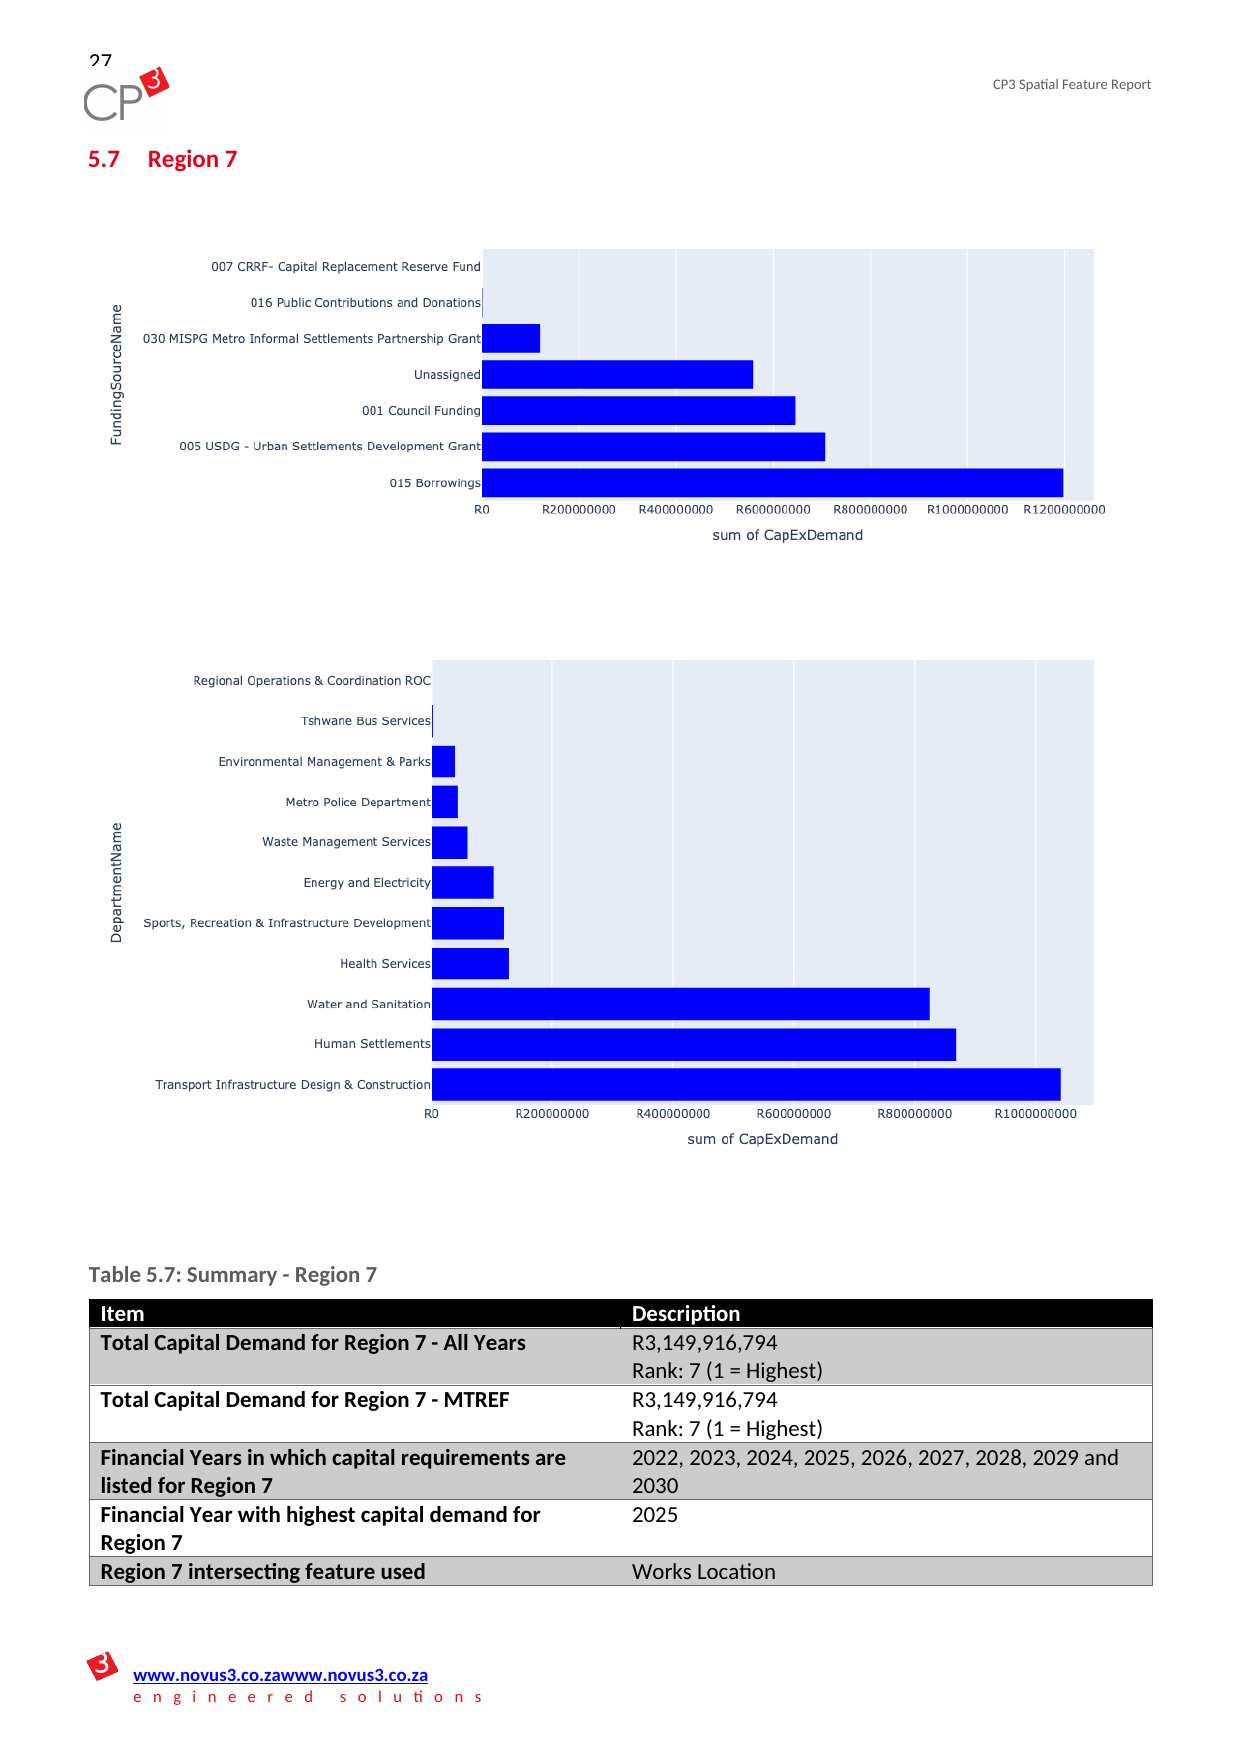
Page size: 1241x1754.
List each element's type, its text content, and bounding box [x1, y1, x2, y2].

table_cell Region 7 intersecting feature used [90, 1557, 621, 1585]
table_cell 2025 [621, 1500, 1152, 1556]
table_cell R3,149,916,794 Rank: 7 (1 = Highest) [621, 1329, 1152, 1384]
picture [107, 190, 1171, 578]
subtitle Region 7 [88, 143, 1152, 174]
table_cell R3,149,916,794 Rank: 7 (1 = Highest) [621, 1386, 1152, 1442]
table_cell Total Capital Demand for Region 7 - MTREF [90, 1386, 621, 1442]
table_header Description [621, 1300, 1152, 1327]
table_cell Total Capital Demand for Region 7 - All Years [90, 1329, 621, 1384]
table_header Item [90, 1300, 620, 1327]
text Table 5.7: Summary - Region 7 [89, 1260, 1152, 1288]
picture [86, 1651, 119, 1681]
picture [107, 602, 1171, 1182]
table_cell Works Location [621, 1557, 1152, 1585]
table_cell Financial Year with highest capital demand for Region 7 [90, 1500, 621, 1556]
table_cell 2022, 2023, 2024, 2025, 2026, 2027, 2028, 2029 and 2030 [621, 1443, 1152, 1499]
picture [83, 66, 170, 132]
table_cell Financial Years in which capital requirements are listed for Region 7 [90, 1443, 621, 1499]
